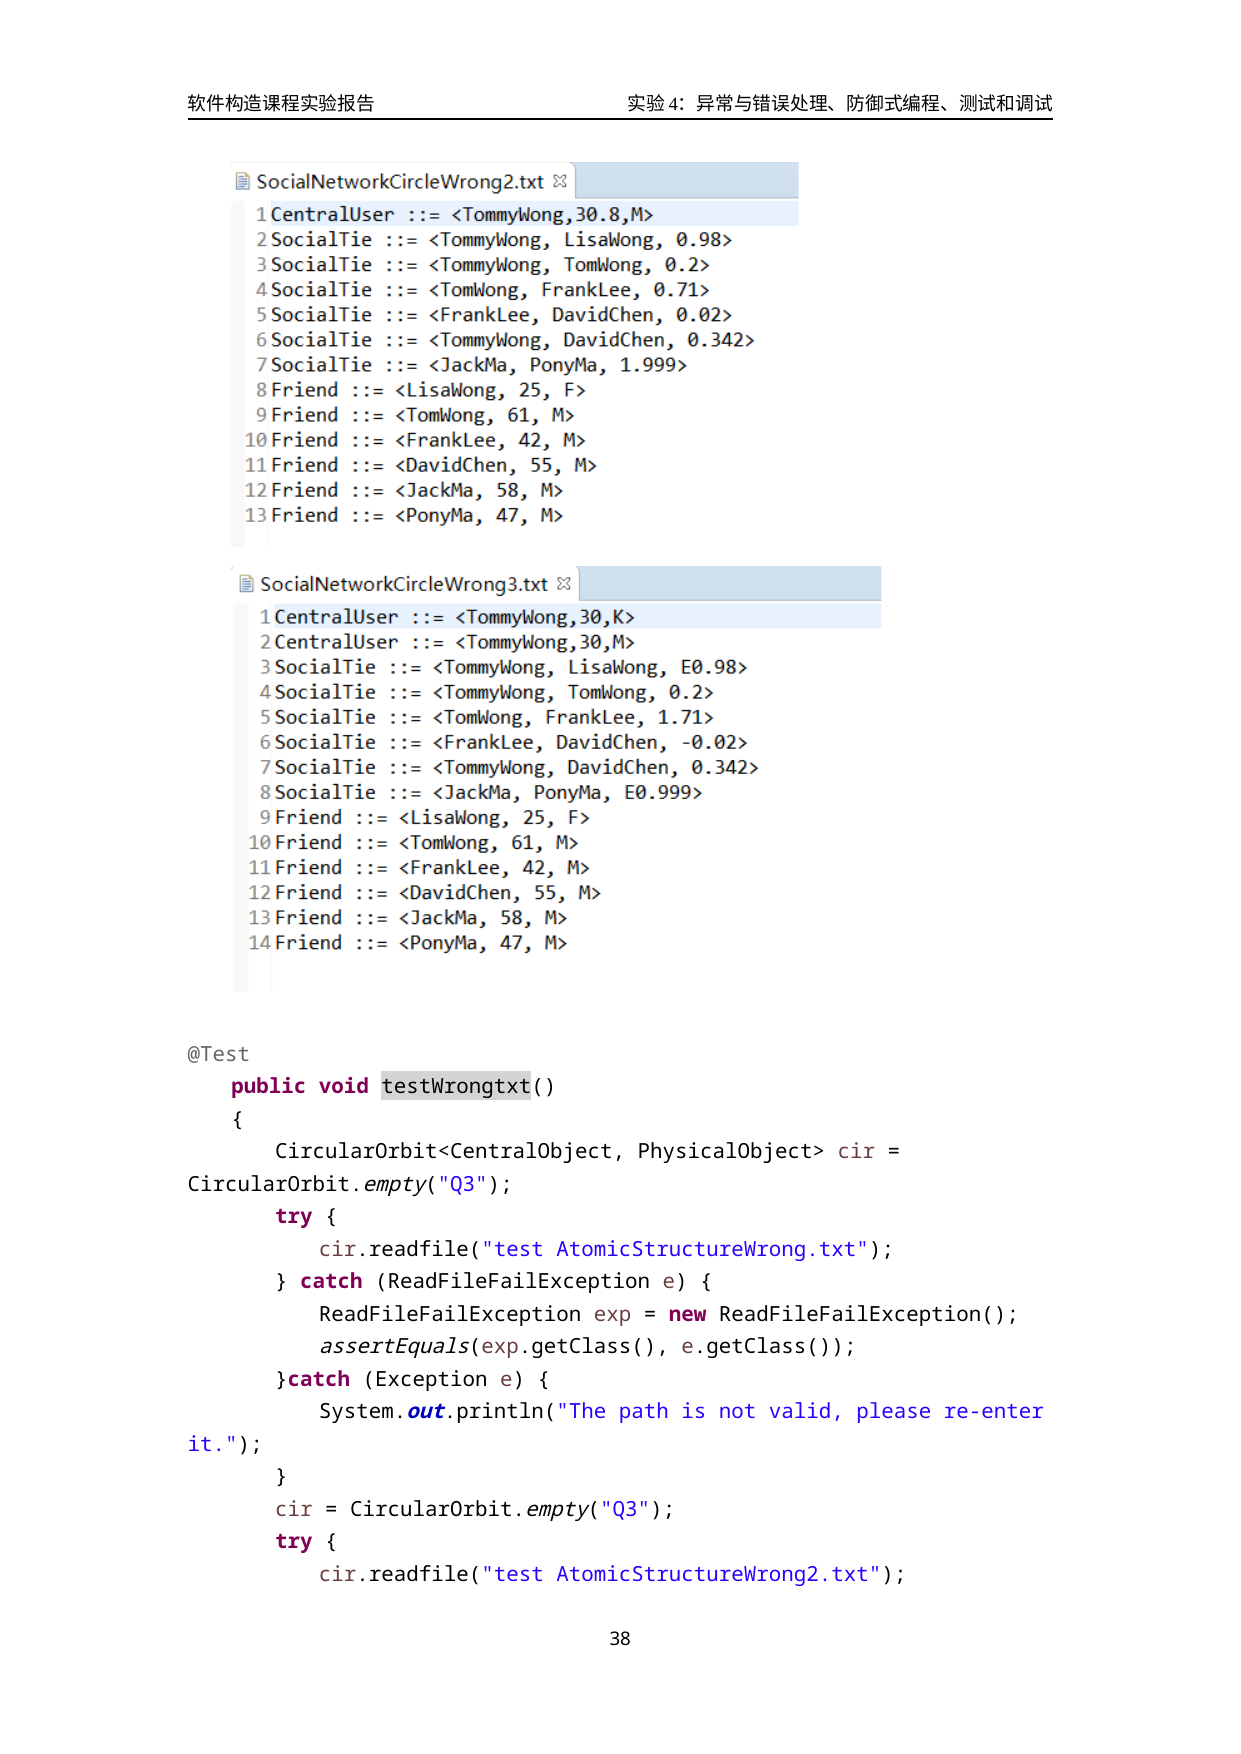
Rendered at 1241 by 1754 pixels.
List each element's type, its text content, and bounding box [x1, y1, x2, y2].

text try { [187, 1524, 1053, 1557]
text assertEquals(exp.getClass(), e.getClass()); [187, 1329, 1053, 1362]
text @Test [187, 1037, 1053, 1069]
picture [231, 162, 799, 547]
text cir.readfile("test AtomicStructureWrong.txt"); [187, 1232, 1053, 1264]
text }catch (Exception e) { [187, 1362, 1053, 1394]
text public void testWrongtxt() [187, 1069, 1053, 1102]
text cir.readfile("test AtomicStructureWrong2.txt"); [187, 1557, 1053, 1589]
picture [231, 566, 882, 992]
text ReadFileFailException exp = new ReadFileFailException(); [187, 1297, 1053, 1329]
text cir = CircularOrbit.empty("Q3"); [187, 1492, 1053, 1524]
text try { [187, 1199, 1053, 1232]
text } [187, 1459, 1053, 1492]
text System.out.println("The path is not valid, please re-enter it."); [187, 1394, 1053, 1459]
text CircularOrbit<CentralObject, PhysicalObject> cir = CircularOrbit.empty("Q3"); [187, 1134, 1053, 1199]
text { [187, 1102, 1053, 1134]
text } catch (ReadFileFailException e) { [187, 1264, 1053, 1297]
